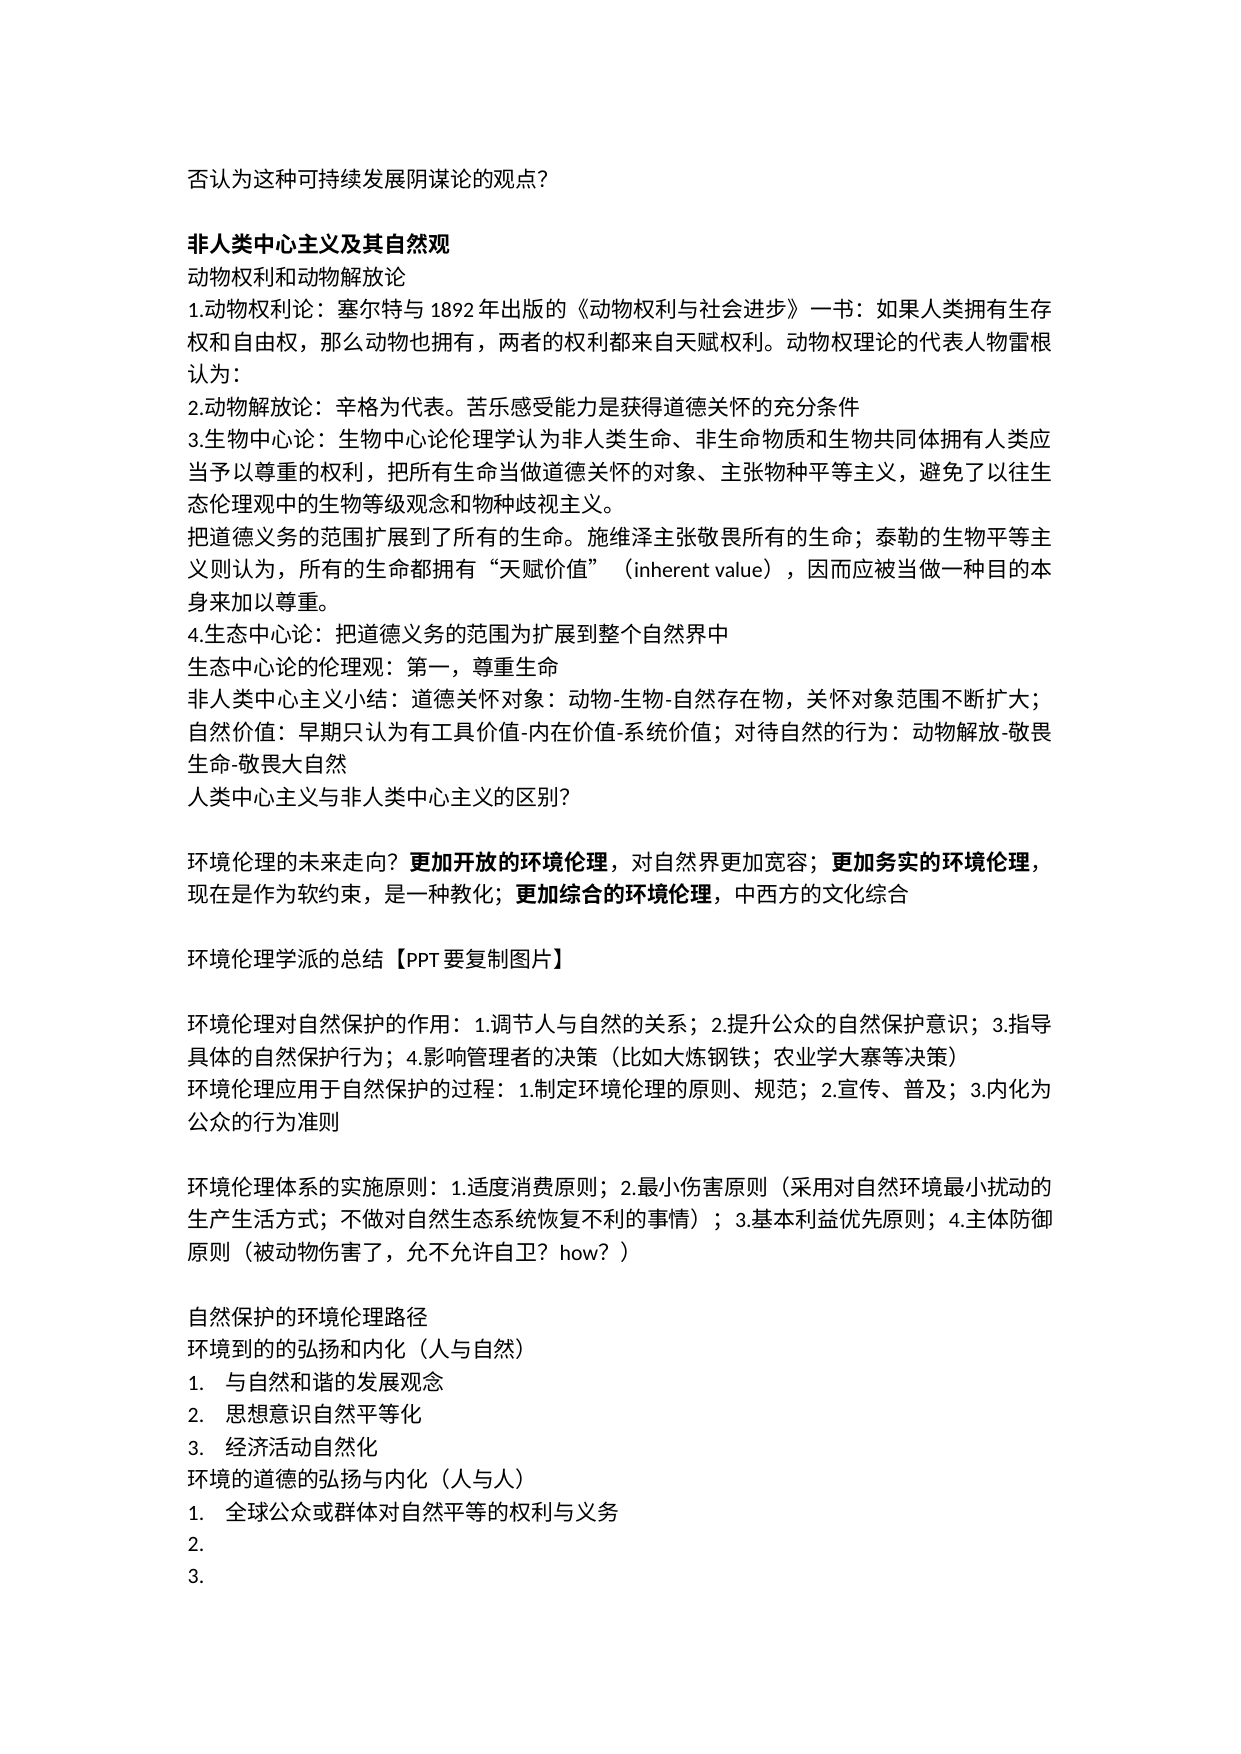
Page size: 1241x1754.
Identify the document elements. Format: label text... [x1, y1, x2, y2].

text 1.动物权利论：塞尔特与1892年出版的《动物权利与社会进步》一书：如果人类拥有生存权和自由权，那么动物也拥有，两者的权利都来自天赋权利。动物权理论的代表人物雷根认为： [187, 292, 1053, 389]
text 2. [187, 1527, 1053, 1559]
text 环境的道德的弘扬与内化（人与人） [187, 1462, 1053, 1494]
text 3.生物中心论：生物中心论伦理学认为非人类生命、非生命物质和生物共同体拥有人类应当予以尊重的权利，把所有生命当做道德关怀的对象、主张物种平等主义，避免了以往生态伦理观中的生物等级观念和物种歧视主义。 [187, 422, 1053, 519]
text 人类中心主义与非人类中心主义的区别？ [187, 779, 1053, 812]
text 环境伦理应用于自然保护的过程：1.制定环境伦理的原则、规范；2.宣传、普及；3.内化为公众的行为准则 [187, 1072, 1053, 1137]
text 环境伦理体系的实施原则：1.适度消费原则；2.最小伤害原则（采用对自然环境最小扰动的生产生活方式；不做对自然生态系统恢复不利的事情）；3.基本利益优先原则；4.主体防御原则（被动物伤害了，允不允许自卫？how？） [187, 1169, 1053, 1267]
text 非人类中心主义小结：道德关怀对象：动物-生物-自然存在物，关怀对象范围不断扩大；自然价值：早期只认为有工具价值-内在价值-系统价值；对待自然的行为：动物解放-敬畏生命-敬畏大自然 [187, 682, 1053, 779]
text 2.动物解放论：辛格为代表。苦乐感受能力是获得道德关怀的充分条件 [187, 389, 1053, 422]
text 自然保护的环境伦理路径 [187, 1299, 1053, 1332]
text 4.生态中心论：把道德义务的范围为扩展到整个自然界中 [187, 617, 1053, 649]
text 生态中心论的伦理观：第一，尊重生命 [187, 649, 1053, 682]
text 非人类中心主义及其自然观 [187, 227, 1053, 259]
list 全球公众或群体对自然平等的权利与义务 [187, 1494, 1053, 1527]
text 环境伦理学派的总结【PPT要复制图片】 [187, 942, 1053, 974]
list 思想意识自然平等化 [187, 1397, 1053, 1429]
text 把道德义务的范围扩展到了所有的生命。施维泽主张敬畏所有的生命；泰勒的生物平等主义则认为，所有的生命都拥有“天赋价值”（inherent value），因而应被当做一种目的本身来加以尊重。 [187, 519, 1053, 617]
list 与自然和谐的发展观念 [187, 1364, 1053, 1397]
text 环境伦理的未来走向？更加开放的环境伦理，对自然界更加宽容；更加务实的环境伦理，现在是作为软约束，是一种教化；更加综合的环境伦理，中西方的文化综合 [187, 844, 1053, 909]
text 环境到的的弘扬和内化（人与自然） [187, 1332, 1053, 1364]
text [187, 162, 1053, 194]
text 动物权利和动物解放论 [187, 259, 1053, 292]
text 3. [187, 1559, 1053, 1592]
list 经济活动自然化 [187, 1429, 1053, 1462]
text 环境伦理对自然保护的作用：1.调节人与自然的关系；2.提升公众的自然保护意识；3.指导具体的自然保护行为；4.影响管理者的决策（比如大炼钢铁；农业学大寨等决策） [187, 1007, 1053, 1072]
